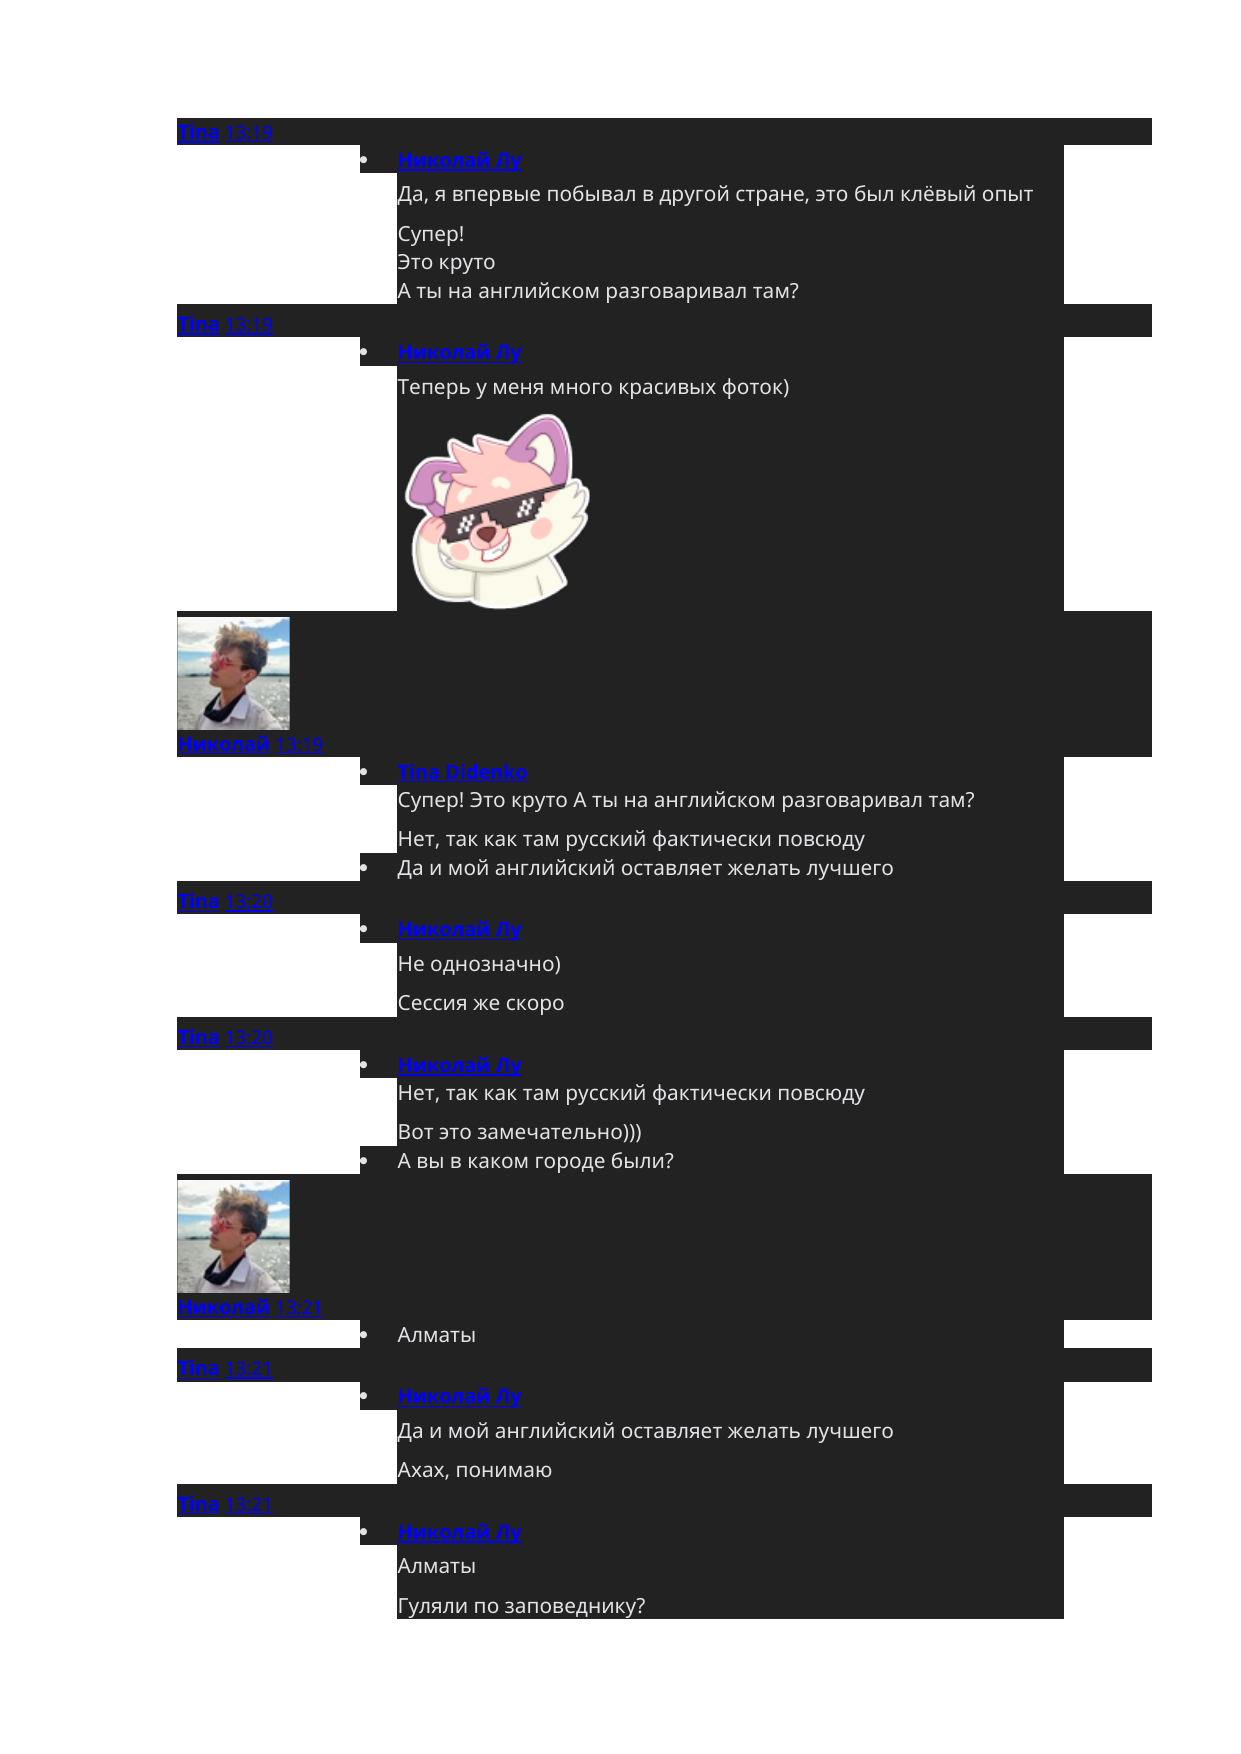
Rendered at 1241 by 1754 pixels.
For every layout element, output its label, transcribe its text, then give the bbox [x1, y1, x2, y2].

picture [177, 617, 290, 730]
text Нет, так как там русский фактически повсюду [397, 1078, 1064, 1106]
list Николай Лу [360, 914, 1064, 943]
text Нет, так как там русский фактически повсюду [397, 824, 1064, 853]
list Николай Лу [360, 1382, 1064, 1410]
text Да и мой английский оставляет желать лучшего [397, 1416, 1064, 1444]
text Сессия же скоро [397, 988, 1064, 1017]
text Супер! Это круто А ты на английском разговаривал там? [397, 785, 1064, 813]
text Tina 13:19 [177, 310, 1152, 337]
picture [177, 1180, 290, 1293]
text Теперь у меня много красивых фоток) [397, 372, 1064, 400]
list Николай Лу [360, 145, 1064, 173]
text Tina 13:21 [177, 1490, 1152, 1517]
text Вот это замечательно))) [397, 1117, 1064, 1146]
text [397, 179, 1064, 208]
list Николай Лу [360, 1517, 1064, 1545]
text Tina 13:21 [177, 1355, 1152, 1382]
list Николай Лу [360, 1050, 1064, 1078]
picture [397, 411, 598, 612]
text Алматы [397, 1551, 1064, 1580]
list Tina Didenko [360, 757, 1064, 785]
text Tina 13:20 [177, 887, 1152, 914]
list Алматы [360, 1320, 1064, 1348]
text Не однозначно) [397, 949, 1064, 977]
text Николай 13:21 [177, 1293, 1152, 1320]
text Гуляли по заповеднику? [397, 1591, 1064, 1619]
text Супер! Это круто А ты на английском разговаривал там? [397, 219, 1064, 304]
text Tina 13:20 [177, 1023, 1152, 1050]
text Николай 13:19 [177, 730, 1152, 757]
list Николай Лу [360, 337, 1064, 366]
list Да и мой английский оставляет желать лучшего [360, 853, 1064, 881]
list А вы в каком городе были? [360, 1146, 1064, 1174]
text Tina 13:19 [177, 118, 1152, 145]
text Ахах, понимаю [397, 1455, 1064, 1484]
